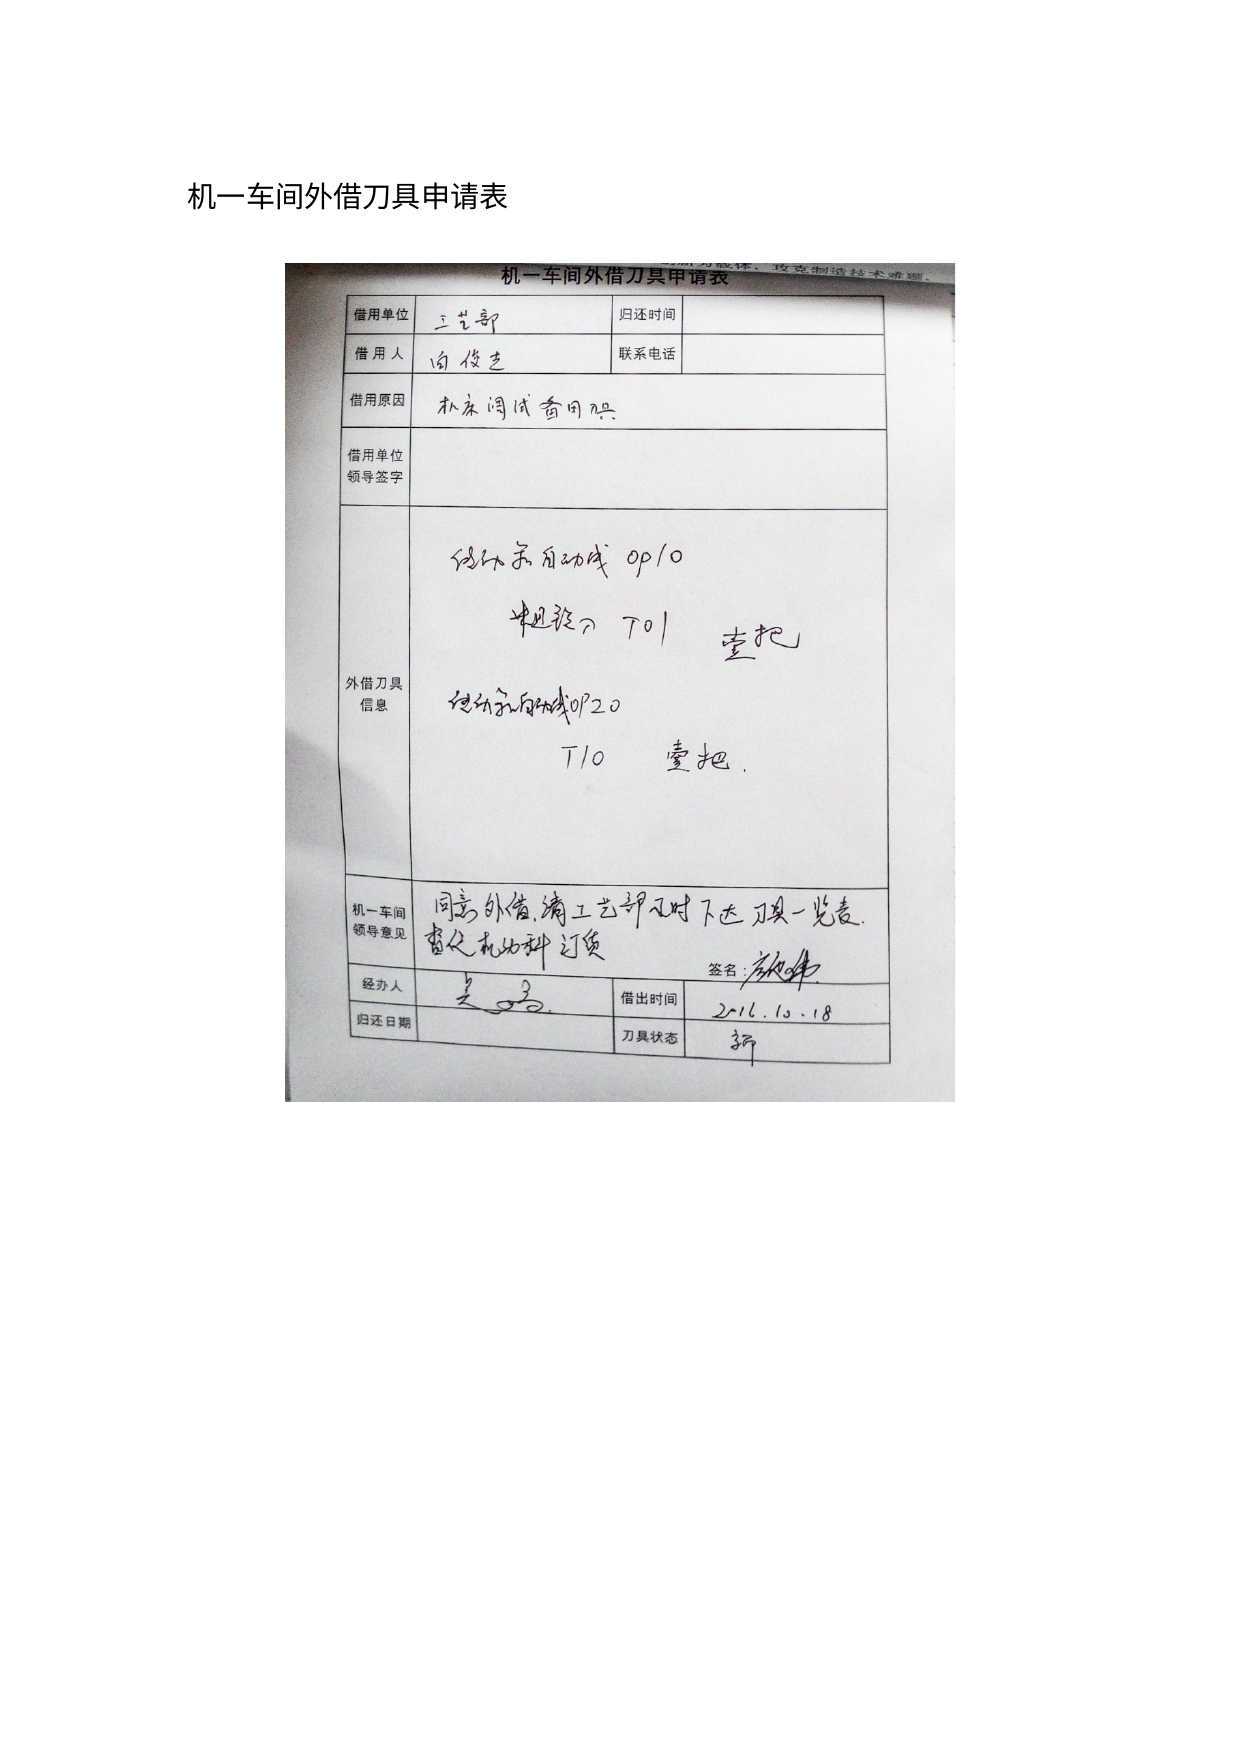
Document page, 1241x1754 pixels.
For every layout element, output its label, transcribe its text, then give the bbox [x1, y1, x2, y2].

picture [285, 263, 956, 1102]
subtitle 机一车间外借刀具申请表 [187, 162, 1053, 227]
